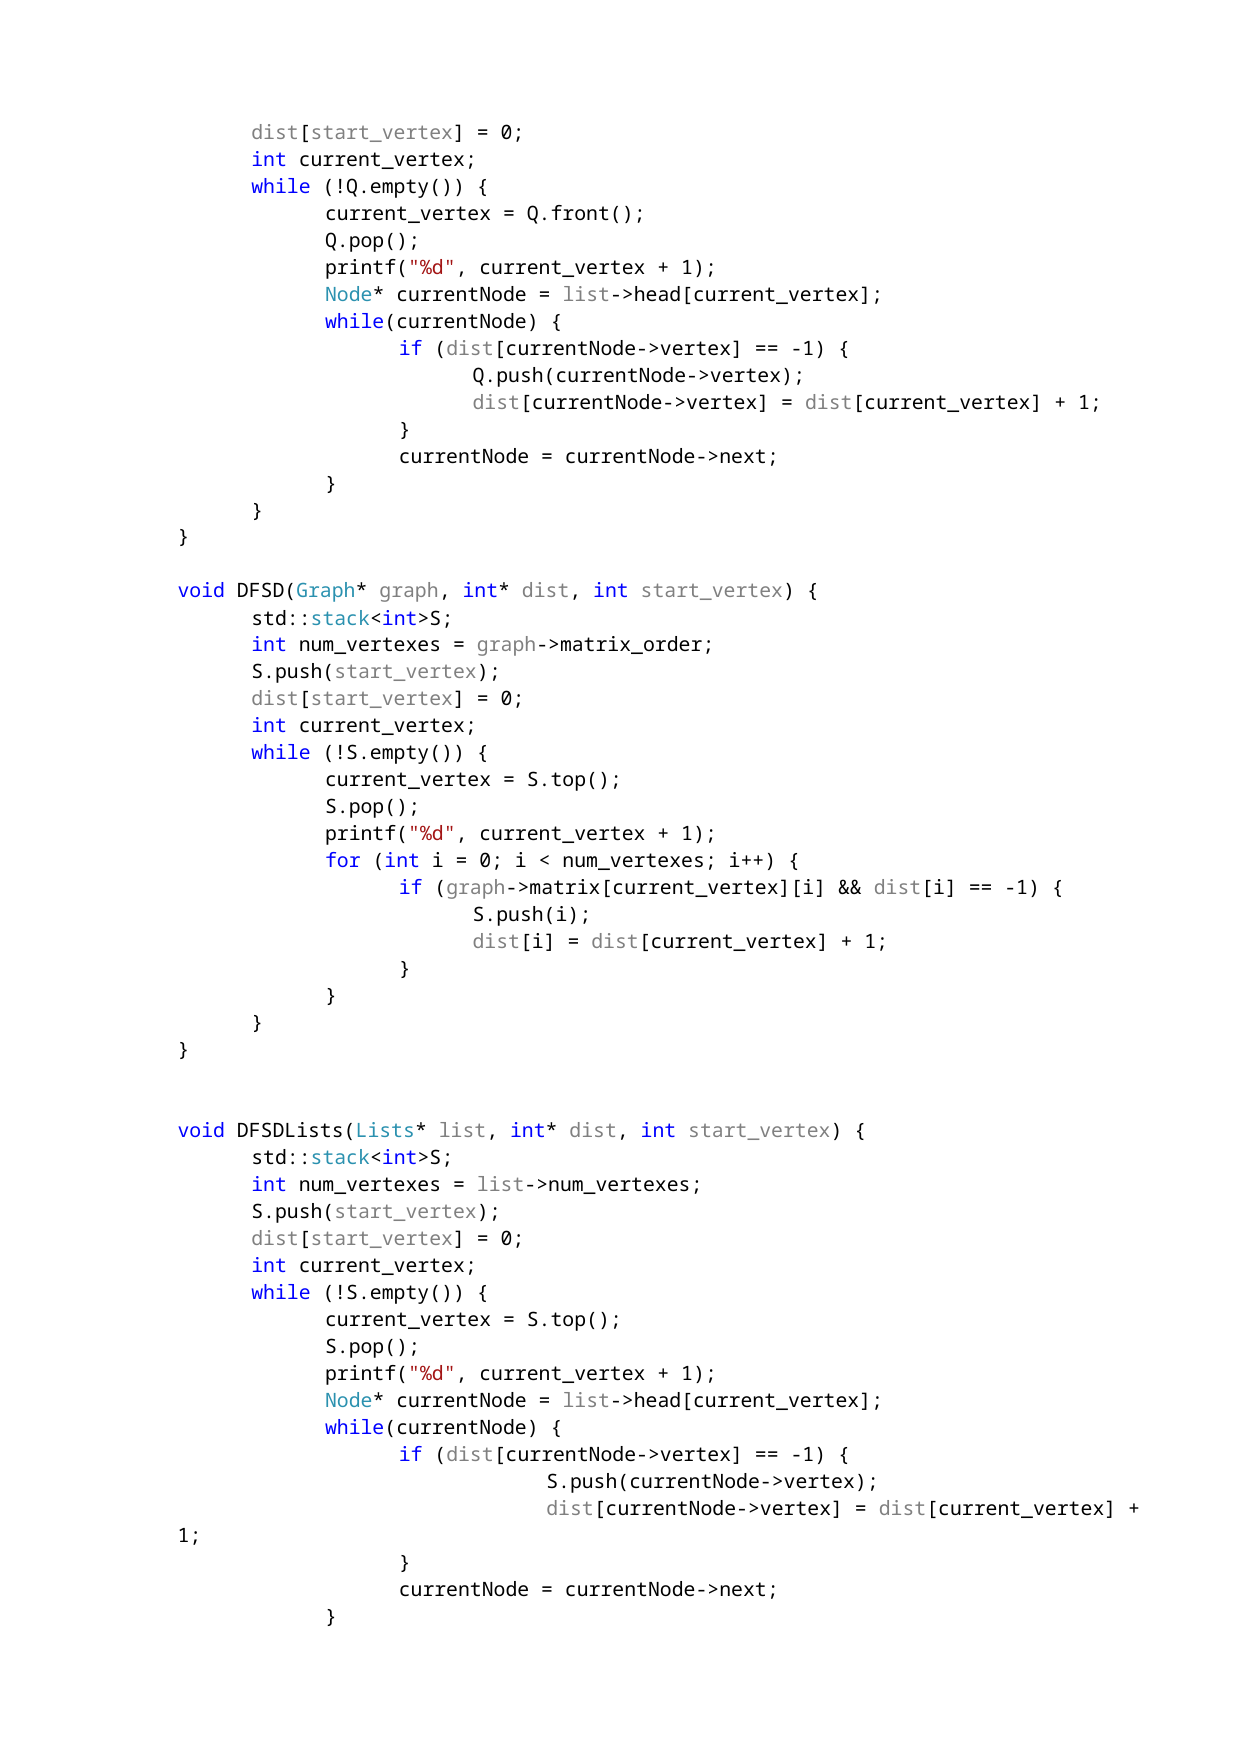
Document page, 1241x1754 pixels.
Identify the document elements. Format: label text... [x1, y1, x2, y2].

text std::stack<int>S; [177, 1143, 1152, 1170]
text Q.pop(); [177, 226, 1152, 253]
text while (!S.empty()) { [177, 1278, 1152, 1305]
text if (graph->matrix[current_vertex][i] && dist[i] == -1) { [177, 873, 1152, 901]
text dist[start_vertex] = 0; [177, 1224, 1152, 1251]
text S.push(i); [177, 901, 1152, 927]
text S.pop(); [177, 793, 1152, 819]
text std::stack<int>S; [177, 604, 1152, 631]
text current_vertex = S.top(); [177, 766, 1152, 793]
text while(currentNode) { [177, 1413, 1152, 1440]
text S.push(start_vertex); [177, 1197, 1152, 1224]
text dist[currentNode->vertex] = dist[current_vertex] + 1; [177, 388, 1152, 415]
text currentNode = currentNode->next; [177, 1575, 1152, 1602]
text } [177, 1035, 1152, 1062]
text } [177, 954, 1152, 981]
text current_vertex = S.top(); [177, 1305, 1152, 1332]
text printf("%d", current_vertex + 1); [177, 819, 1152, 847]
text S.pop(); [177, 1332, 1152, 1359]
text } [177, 1008, 1152, 1035]
text dist[start_vertex] = 0; [177, 685, 1152, 712]
text } [177, 469, 1152, 496]
text Q.push(currentNode->vertex); [177, 361, 1152, 388]
text } [177, 523, 1152, 550]
text while (!S.empty()) { [177, 739, 1152, 766]
text int num_vertexes = list->num_vertexes; [177, 1170, 1152, 1197]
text Node* currentNode = list->head[current_vertex]; [177, 280, 1152, 307]
text void DFSD(Graph* graph, int* dist, int start_vertex) { [177, 577, 1152, 604]
text current_vertex = Q.front(); [177, 199, 1152, 226]
text dist[start_vertex] = 0; [177, 118, 1152, 145]
text int current_vertex; [177, 145, 1152, 172]
text void DFSDLists(Lists* list, int* dist, int start_vertex) { [177, 1116, 1152, 1143]
text currentNode = currentNode->next; [177, 442, 1152, 469]
text int current_vertex; [177, 712, 1152, 739]
text int num_vertexes = graph->matrix_order; [177, 631, 1152, 658]
text } [177, 496, 1152, 523]
text Node* currentNode = list->head[current_vertex]; [177, 1386, 1152, 1413]
text if (dist[currentNode->vertex] == -1) { [177, 334, 1152, 361]
text S.push(currentNode->vertex); [177, 1467, 1152, 1494]
text } [177, 1548, 1152, 1575]
text if (dist[currentNode->vertex] == -1) { [177, 1440, 1152, 1467]
text for (int i = 0; i < num_vertexes; i++) { [177, 847, 1152, 873]
text printf("%d", current_vertex + 1); [177, 253, 1152, 280]
text S.push(start_vertex); [177, 658, 1152, 685]
text } [177, 415, 1152, 442]
text printf("%d", current_vertex + 1); [177, 1359, 1152, 1386]
text dist[i] = dist[current_vertex] + 1; [177, 927, 1152, 954]
text while (!Q.empty()) { [177, 172, 1152, 199]
text int current_vertex; [177, 1251, 1152, 1278]
text } [177, 981, 1152, 1008]
text while(currentNode) { [177, 307, 1152, 334]
text } [177, 1602, 1152, 1629]
text dist[currentNode->vertex] = dist[current_vertex] + 1; [177, 1494, 1152, 1548]
